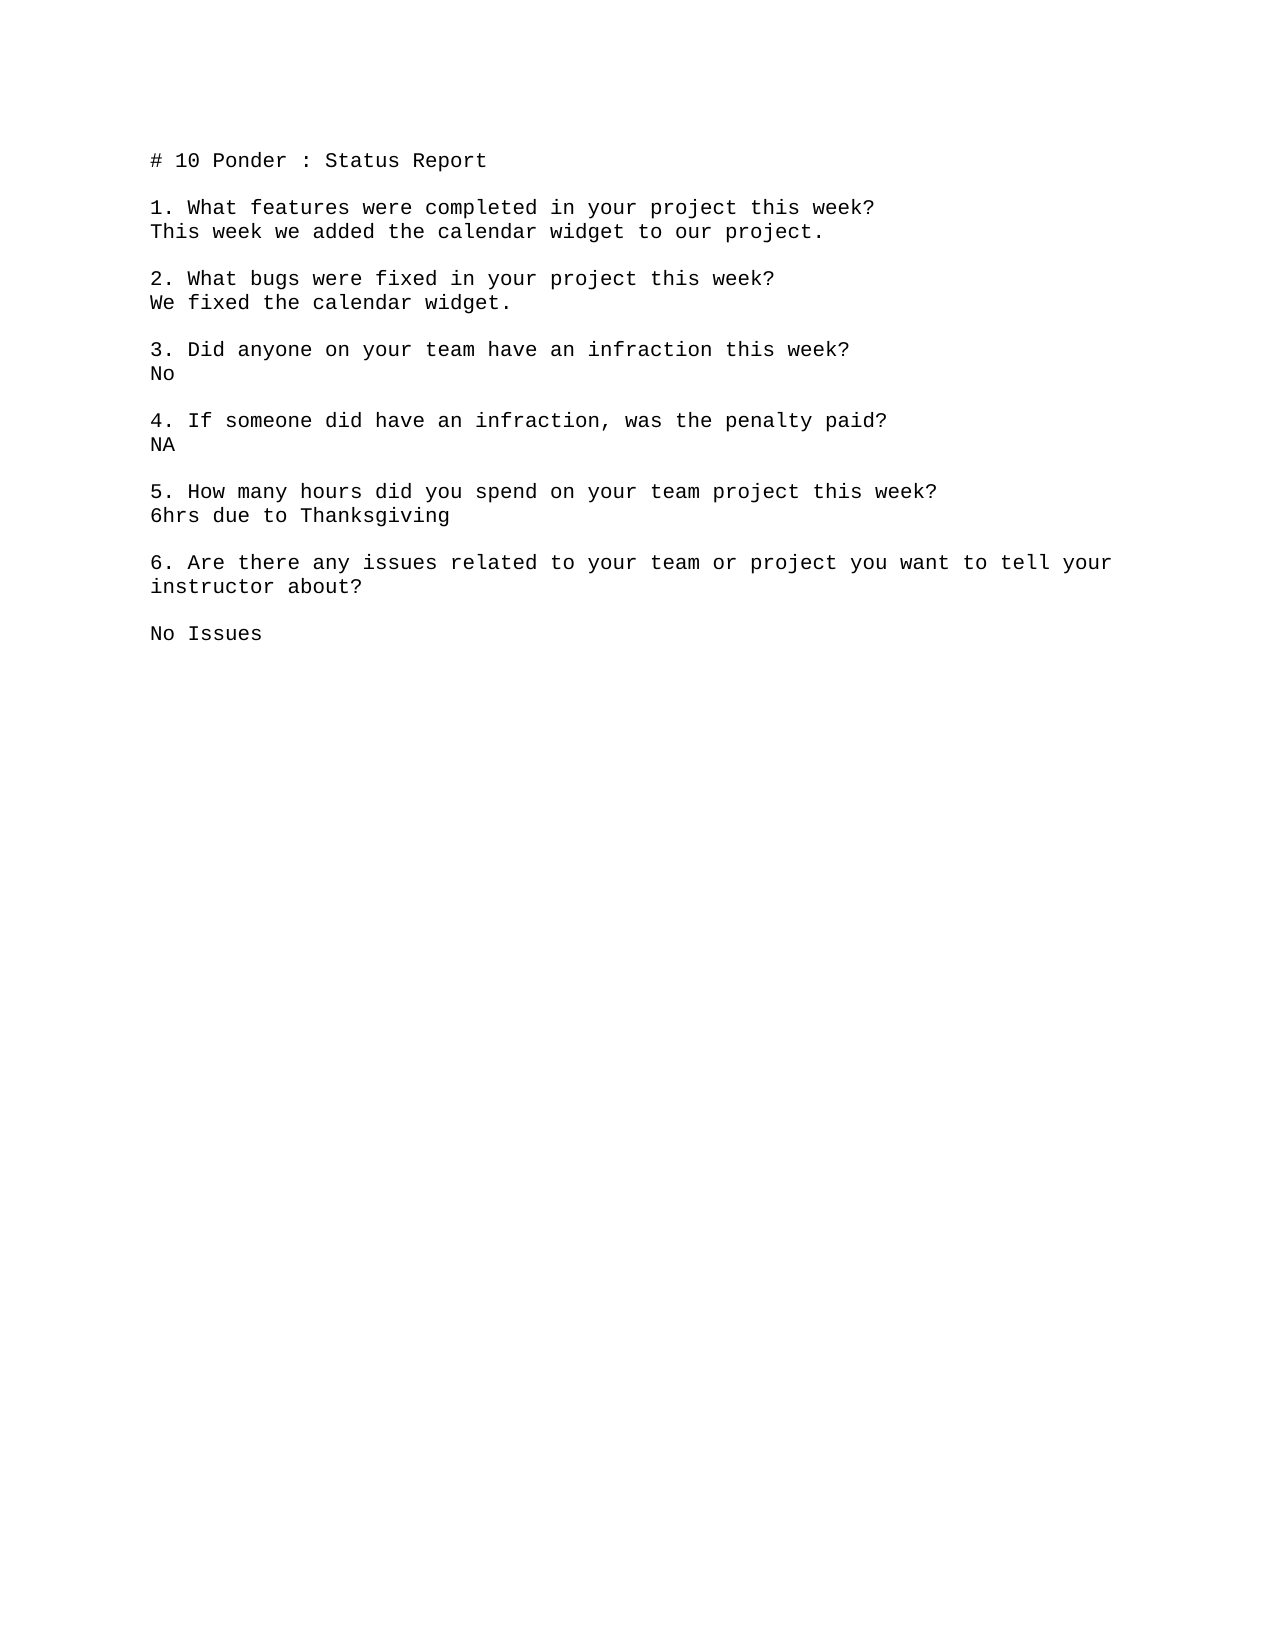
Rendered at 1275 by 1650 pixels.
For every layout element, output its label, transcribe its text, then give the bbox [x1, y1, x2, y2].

text 6hrs due to Thanksgiving [150, 505, 1125, 528]
text 4. If someone did have an infraction, was the penalty paid? [150, 410, 1125, 434]
text NA [150, 434, 1125, 457]
text # 10 Ponder : Status Report [150, 150, 1125, 174]
text 3. Did anyone on your team have an infraction this week? [150, 339, 1125, 363]
text 1. What features were completed in your project this week? [150, 197, 1125, 221]
text 2. What bugs were fixed in your project this week? [150, 268, 1125, 292]
text 5. How many hours did you spend on your team project this week? [150, 481, 1125, 505]
text 6. Are there any issues related to your team or project you want to tell your instructor about? [150, 552, 1125, 599]
text This week we added the calendar widget to our project. [150, 221, 1125, 244]
text We fixed the calendar widget. [150, 292, 1125, 316]
text No Issues [150, 623, 1125, 647]
text No [150, 363, 1125, 386]
